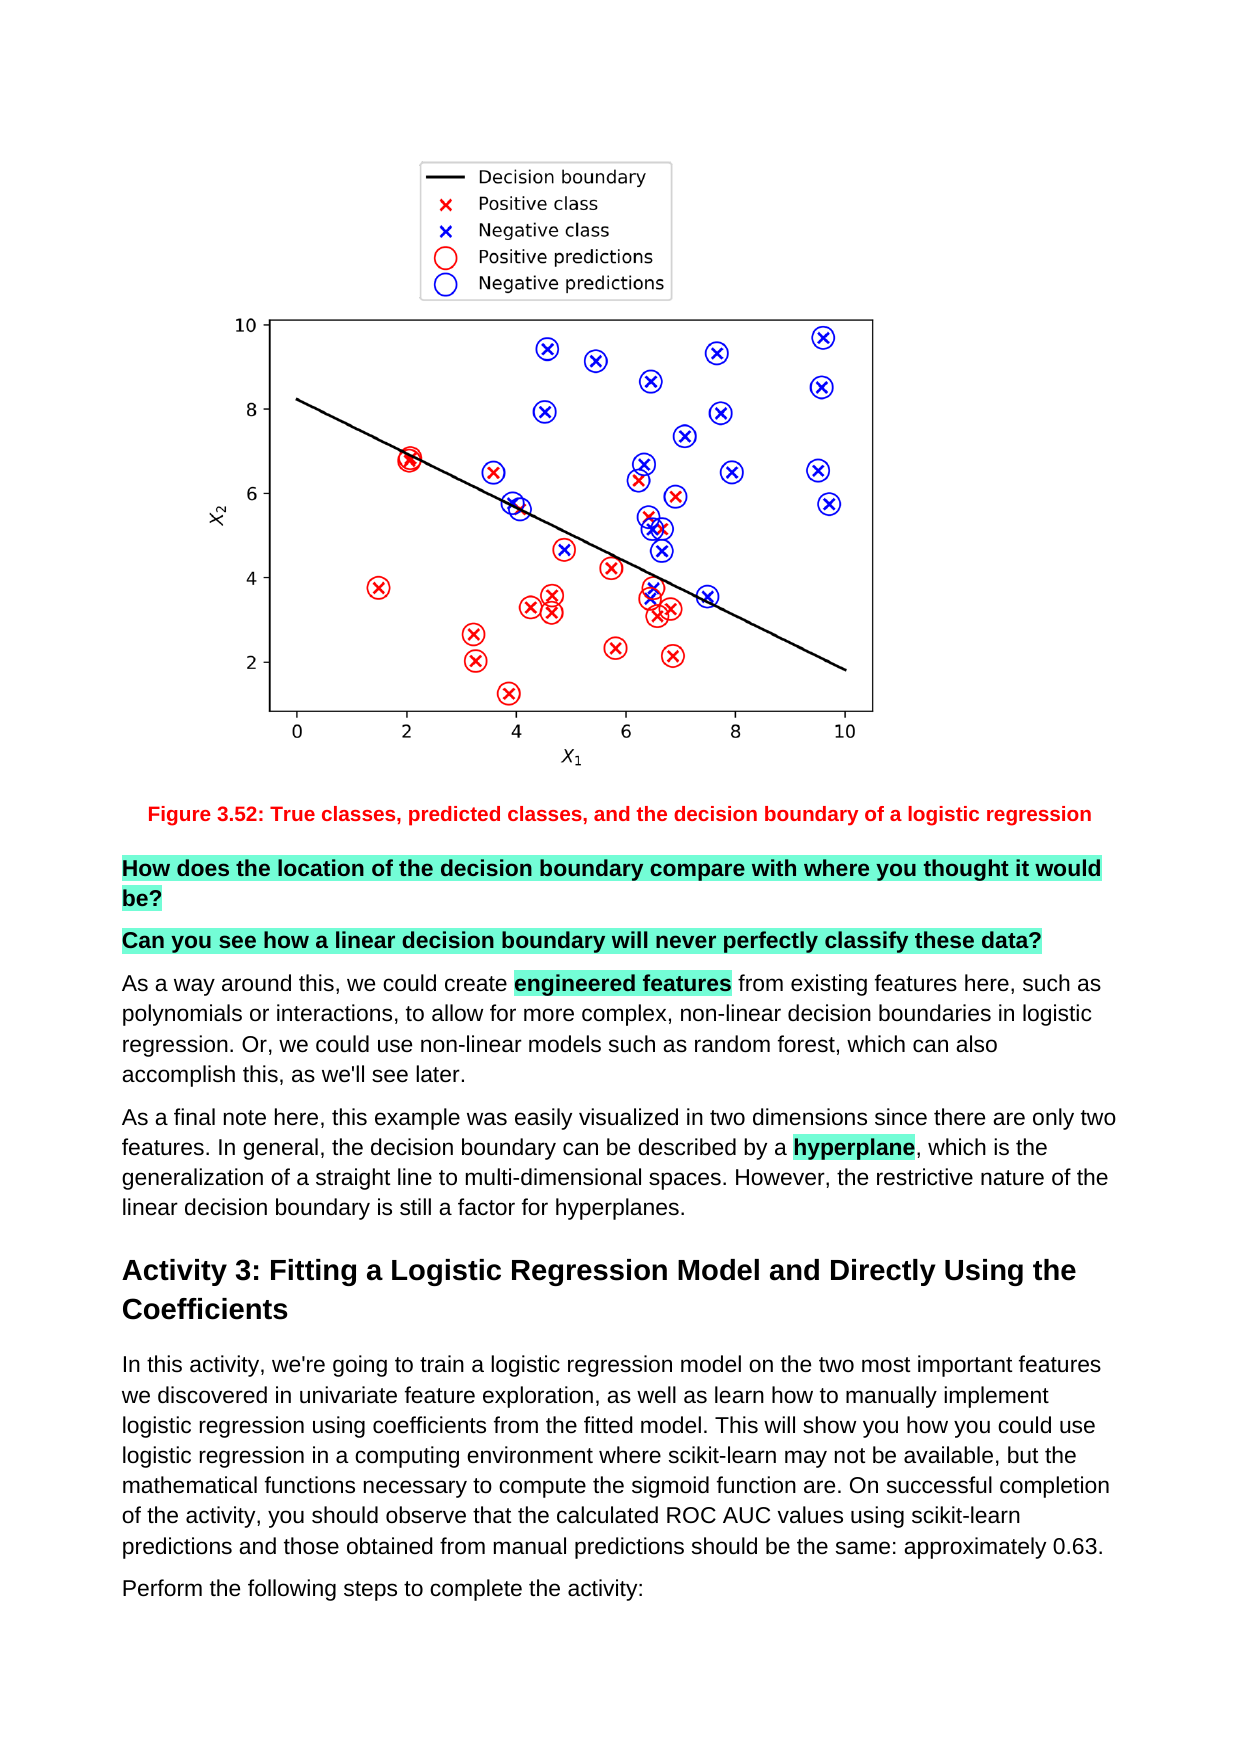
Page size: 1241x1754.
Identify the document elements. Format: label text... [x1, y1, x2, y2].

picture [196, 150, 885, 779]
text As a way around this, we could create engineered features from existing features here, such as polynomials or interactions, to allow for more complex, non-linear decision boundaries in logistic regression. Or, we could use non-linear models such as random forest, which can also accomplish this, as we'll see later. [122, 970, 1119, 1087]
text Perform the following steps to complete the activity: [122, 1575, 1119, 1602]
text How does the location of the decision boundary compare with where you thought it would be? [122, 854, 1119, 911]
text Figure 3.52: True classes, predicted classes, and the decision boundary of a logistic regression [122, 802, 1119, 826]
text Activity 3: Fitting a Logistic Regression Model and Directly Using the Coefficients [122, 1253, 1119, 1326]
text As a final note here, this example was easily visualized in two dimensions since there are only two features. In general, the decision boundary can be described by a hyperplane, which is the generalization of a straight line to multi-dimensional spaces. However, the restrictive nature of the linear decision boundary is still a factor for hyperplanes. [122, 1103, 1119, 1220]
text In this activity, we're going to train a logistic regression model on the two most important features we discovered in univariate feature exploration, as well as learn how to manually implement logistic regression using coefficients from the fitted model. This will show you how you could use logistic regression in a computing environment where scikit-learn may not be available, but the mathematical functions necessary to compute the sigmoid function are. On successful completion of the activity, you should observe that the calculated ROC AUC values using scikit-learn predictions and those obtained from manual predictions should be the same: approximately 0.63. [122, 1351, 1119, 1559]
text Can you see how a linear decision boundary will never perfectly classify these data? [122, 927, 1119, 954]
